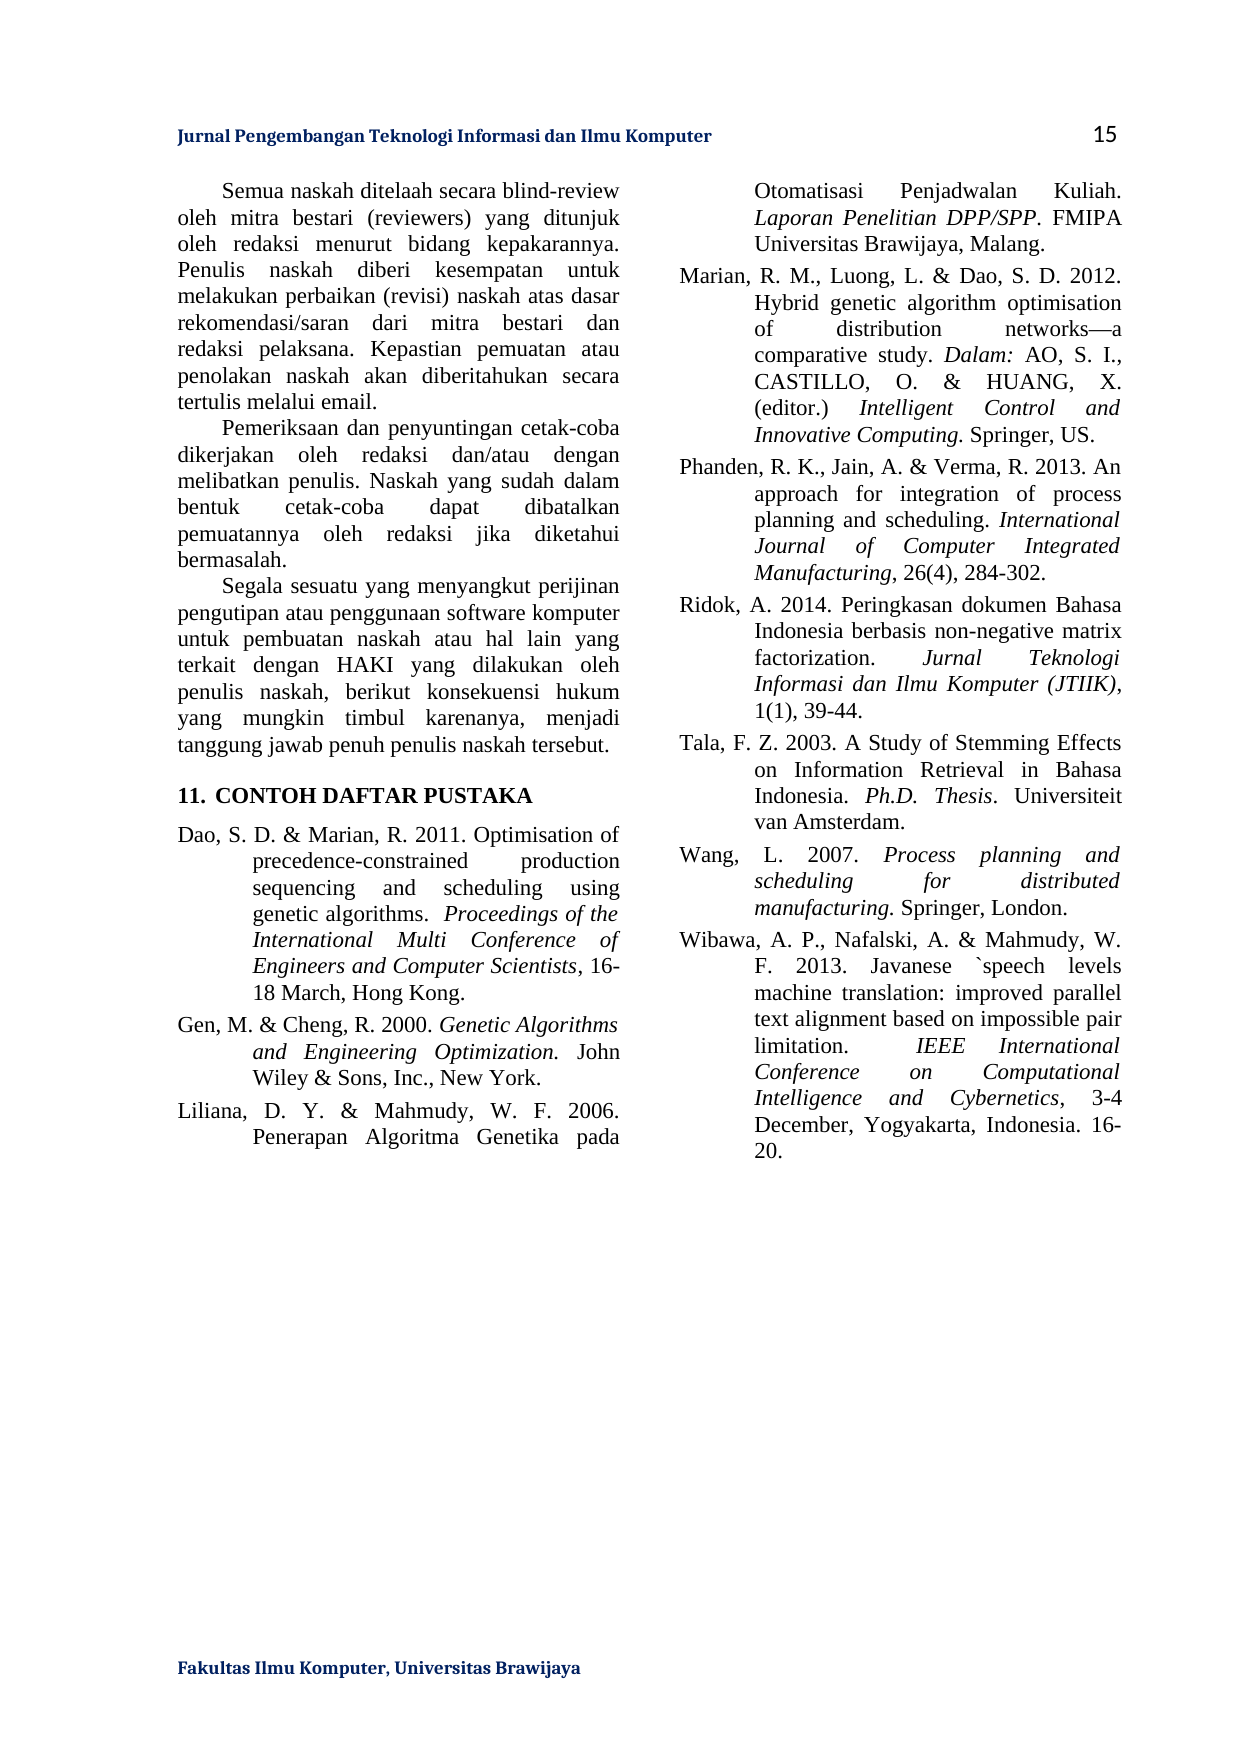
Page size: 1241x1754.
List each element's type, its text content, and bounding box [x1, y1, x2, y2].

subtitle CONTOH DAFTAR PUSTAKA [177, 782, 620, 808]
text Tala, F. Z. 2003. A Study of Stemming Effects on Information Retrieval in Bahasa Indonesia. Ph.D. Thesis. Universiteit van Amsterdam. [679, 729, 1122, 835]
text Phanden, R. K., Jain, A. & Verma, R. 2013. An approach for integration of process planning and scheduling. International Journal of Computer Integrated Manufacturing, 26(4), 284-302. [679, 453, 1122, 585]
text Wibawa, A. P., Nafalski, A. & Mahmudy, W. F. 2013. Javanese `speech levels machine translation: improved parallel text alignment based on impossible pair limitation. IEEE International Conference on Computational Intelligence and Cybernetics, 3-4 December, Yogyakarta, Indonesia. 16-20. [679, 926, 1122, 1163]
text Liliana, D. Y. & Mahmudy, W. F. 2006. Penerapan Algoritma Genetika pada Otomatisasi Penjadwalan Kuliah. Laporan Penelitian DPP/SPP. FMIPA Universitas Brawijaya, Malang. [177, 1097, 620, 1149]
text Dao, S. D. & Marian, R. 2011. Optimisation of precedence-constrained production sequencing and scheduling using genetic algorithms. Proceedings of the International Multi Conference of Engineers and Computer Scientists, 16-18 March, Hong Kong. [177, 821, 620, 1005]
text Gen, M. & Cheng, R. 2000. Genetic Algorithms and Engineering Optimization. John Wiley & Sons, Inc., New York. [177, 1012, 620, 1091]
text Pemeriksaan dan penyuntingan cetak-coba dikerjakan oleh redaksi dan/atau dengan melibatkan penulis. Naskah yang sudah dalam bentuk cetak-coba dapat dibatalkan pemuatannya oleh redaksi jika diketahui bermasalah. [177, 414, 620, 572]
text Segala sesuatu yang menyangkut perijinan pengutipan atau penggunaan software komputer untuk pembuatan naskah atau hal lain yang terkait dengan HAKI yang dilakukan oleh penulis naskah, berikut konsekuensi hukum yang mungkin timbul karenanya, menjadi tanggung jawab penuh penulis naskah tersebut. [177, 572, 620, 757]
text Liliana, D. Y. & Mahmudy, W. F. 2006. Penerapan Algoritma Genetika pada Otomatisasi Penjadwalan Kuliah. Laporan Penelitian DPP/SPP. FMIPA Universitas Brawijaya, Malang. [679, 177, 1122, 256]
text Wang, L. 2007. Process planning and scheduling for distributed manufacturing. Springer, London. [679, 841, 1122, 920]
text Marian, R. M., Luong, L. & Dao, S. D. 2012. Hybrid genetic algorithm optimisation of distribution networks—a comparative study. Dalam: AO, S. I., CASTILLO, O. & HUANG, X. (editor.) Intelligent Control and Innovative Computing. Springer, US. [679, 262, 1122, 447]
text Semua naskah ditelaah secara blind-review oleh mitra bestari (reviewers) yang ditunjuk oleh redaksi menurut bidang kepakarannya. Penulis naskah diberi kesempatan untuk melakukan perbaikan (revisi) naskah atas dasar rekomendasi/saran dari mitra bestari dan redaksi pelaksana. Kepastian pemuatan atau penolakan naskah akan diberitahukan secara tertulis melalui email. [177, 177, 620, 414]
text Ridok, A. 2014. Peringkasan dokumen Bahasa Indonesia berbasis non-negative matrix factorization. Jurnal Teknologi Informasi dan Ilmu Komputer (JTIIK), 1(1), 39-44. [679, 591, 1122, 723]
